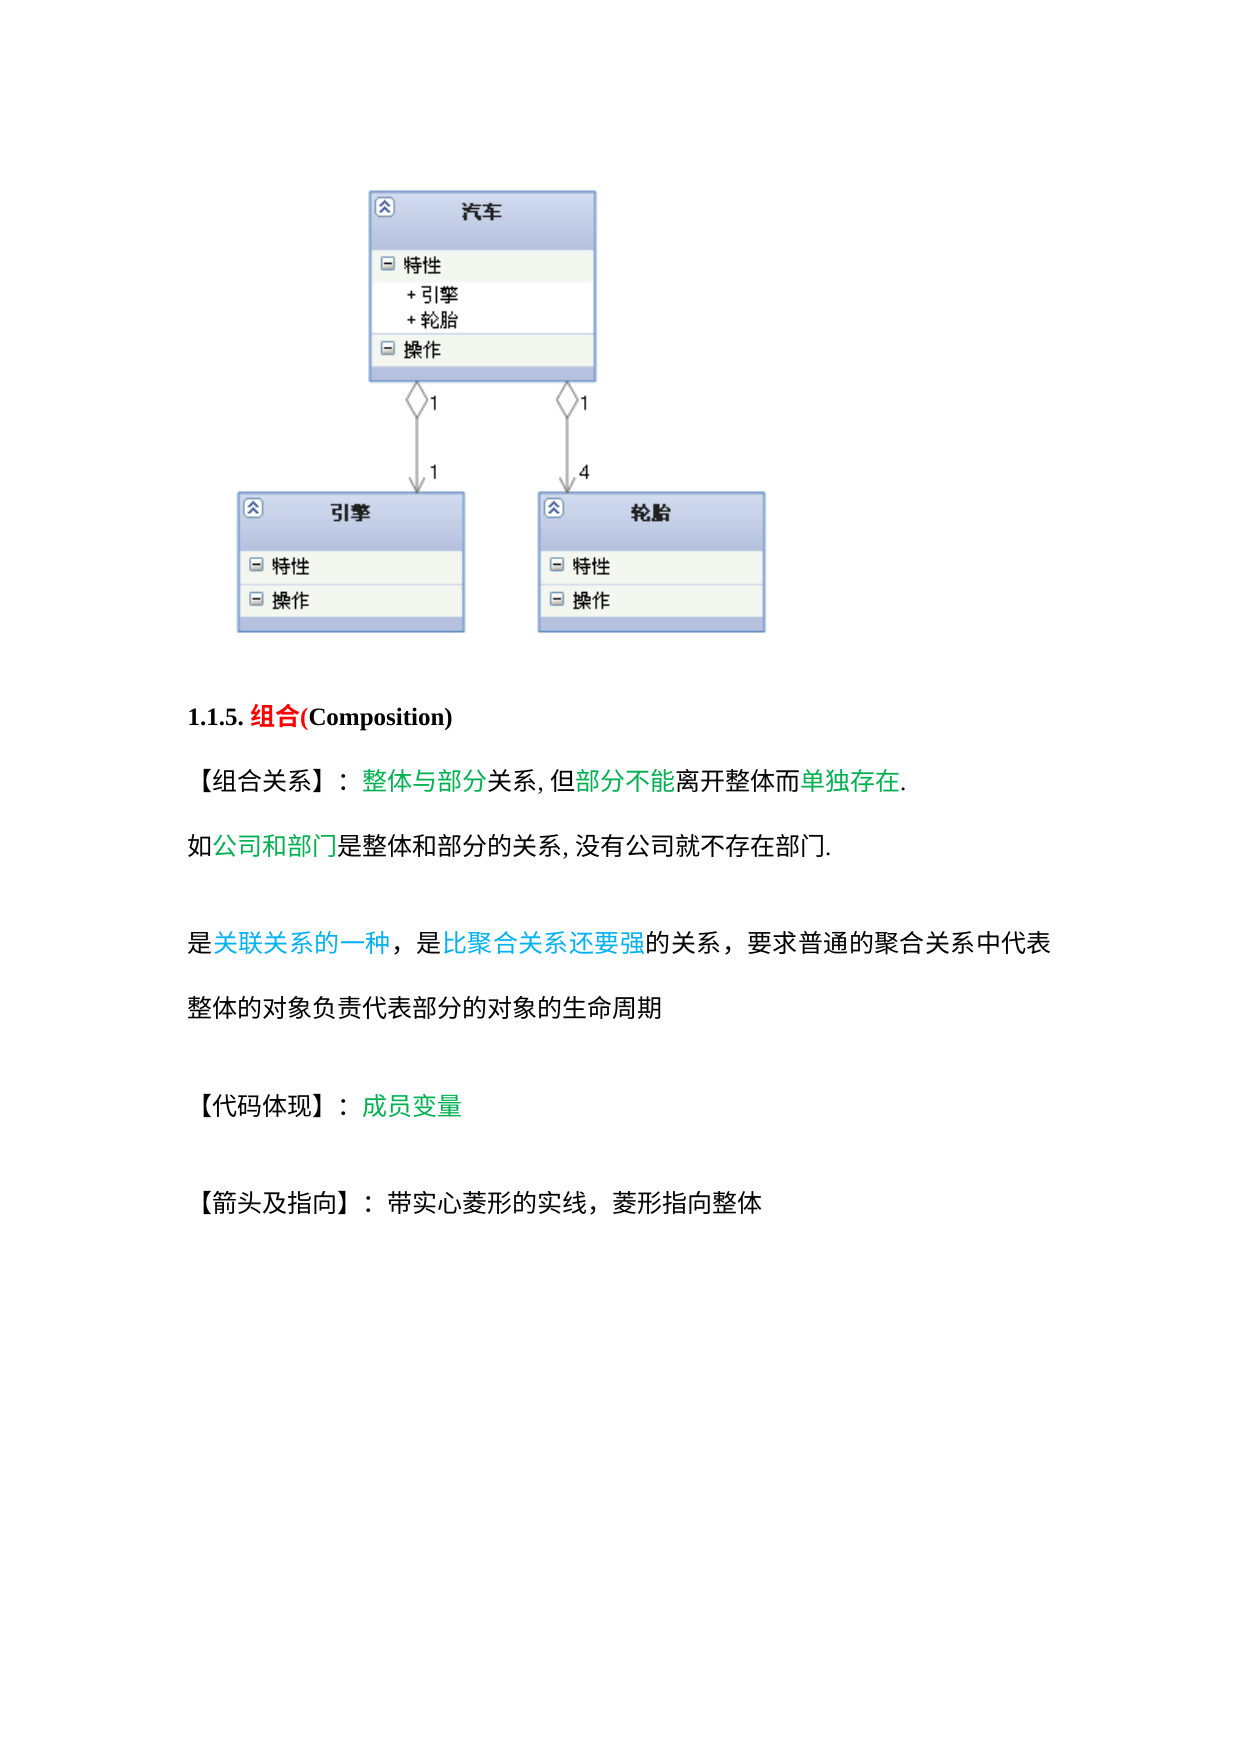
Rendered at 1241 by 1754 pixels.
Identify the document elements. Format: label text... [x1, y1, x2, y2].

text 是关联关系的一种，是比聚合关系还要强的关系，要求普通的聚合关系中代表整体的对象负责代表部分的对象的生命周期 [187, 909, 1053, 1039]
picture [187, 162, 796, 661]
text 【箭头及指向】：带实心菱形的实线，菱形指向整体 [187, 1169, 1053, 1234]
text 【代码体现】：成员变量 [187, 1072, 1053, 1137]
text 【组合关系】：整体与部分关系, 但部分不能离开整体而单独存在. [187, 747, 1053, 812]
text 1.1.5. 组合(Composition) [187, 682, 1053, 747]
text 如公司和部门是整体和部分的关系, 没有公司就不存在部门. [187, 812, 1053, 877]
